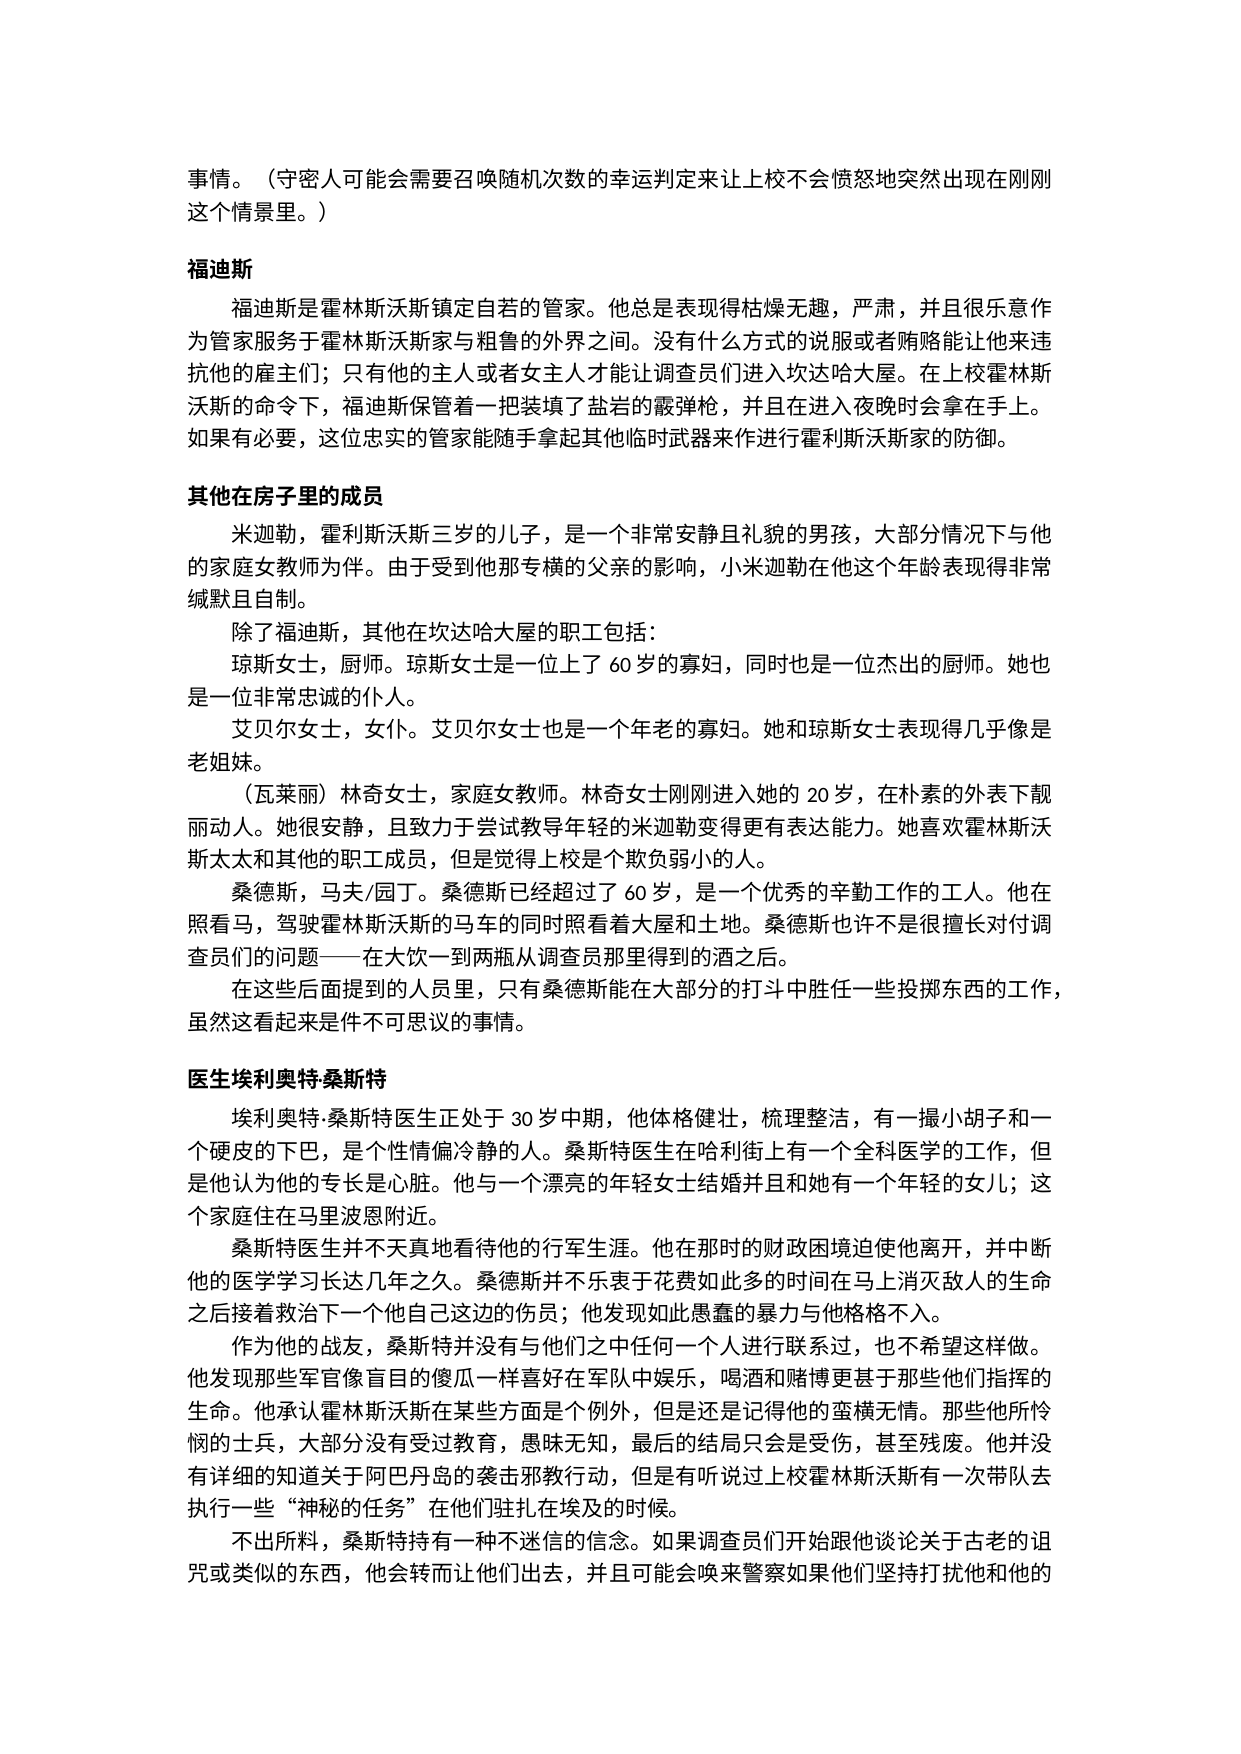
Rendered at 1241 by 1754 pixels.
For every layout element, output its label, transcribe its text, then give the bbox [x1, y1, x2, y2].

text 福迪斯是霍林斯沃斯镇定自若的管家。他总是表现得枯燥无趣，严肃，并且很乐意作为管家服务于霍林斯沃斯家与粗鲁的外界之间。没有什么方式的说服或者贿赂能让他来违抗他的雇主们；只有他的主人或者女主人才能让调查员们进入坎达哈大屋。在上校霍林斯沃斯的命令下，福迪斯保管着一把装填了盐岩的霰弹枪，并且在进入夜晚时会拿在手上。如果有必要，这位忠实的管家能随手拿起其他临时武器来作进行霍利斯沃斯家的防御。 [187, 291, 1053, 453]
text 除了福迪斯，其他在坎达哈大屋的职工包括： [187, 614, 1053, 647]
text 米迦勒，霍利斯沃斯三岁的儿子，是一个非常安静且礼貌的男孩，大部分情况下与他的家庭女教师为伴。由于受到他那专横的父亲的影响，小米迦勒在他这个年龄表现得非常缄默且自制。 [187, 517, 1053, 614]
text 琼斯女士，厨师。琼斯女士是一位上了60岁的寡妇，同时也是一位杰出的厨师。她也是一位非常忠诚的仆人。 [187, 647, 1053, 712]
text 作为他的战友，桑斯特并没有与他们之中任何一个人进行联系过，也不希望这样做。他发现那些军官像盲目的傻瓜一样喜好在军队中娱乐，喝酒和赌博更甚于那些他们指挥的生命。他承认霍林斯沃斯在某些方面是个例外，但是还是记得他的蛮横无情。那些他所怜悯的士兵，大部分没有受过教育，愚昧无知，最后的结局只会是受伤，甚至残废。他并没有详细的知道关于阿巴丹岛的袭击邪教行动，但是有听说过上校霍林斯沃斯有一次带队去执行一些“神秘的任务”在他们驻扎在埃及的时候。 [187, 1328, 1053, 1523]
text 艾贝尔女士，女仆。艾贝尔女士也是一个年老的寡妇。她和琼斯女士表现得几乎像是老姐妹。 [187, 712, 1053, 777]
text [187, 162, 1053, 227]
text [187, 1523, 1053, 1588]
text 桑德斯，马夫/园丁。桑德斯已经超过了60岁，是一个优秀的辛勤工作的工人。他在照看马，驾驶霍林斯沃斯的马车的同时照看着大屋和土地。桑德斯也许不是很擅长对付调查员们的问题——在大饮一到两瓶从调查员那里得到的酒之后。 [187, 874, 1053, 972]
title 其他在房子里的成员 [187, 478, 1053, 511]
title 医生埃利奥特·桑斯特 [187, 1062, 1053, 1094]
text （瓦莱丽）林奇女士，家庭女教师。林奇女士刚刚进入她的20岁，在朴素的外表下靓丽动人。她很安静，且致力于尝试教导年轻的米迦勒变得更有表达能力。她喜欢霍林斯沃斯太太和其他的职工成员，但是觉得上校是个欺负弱小的人。 [187, 777, 1053, 874]
text 在这些后面提到的人员里，只有桑德斯能在大部分的打斗中胜任一些投掷东西的工作，虽然这看起来是件不可思议的事情。 [187, 972, 1053, 1037]
text 埃利奥特·桑斯特医生正处于30岁中期，他体格健壮，梳理整洁，有一撮小胡子和一个硬皮的下巴，是个性情偏冷静的人。桑斯特医生在哈利街上有一个全科医学的工作，但是他认为他的专长是心脏。他与一个漂亮的年轻女士结婚并且和她有一个年轻的女儿；这个家庭住在马里波恩附近。 [187, 1101, 1053, 1231]
title 福迪斯 [187, 252, 1053, 284]
text 桑斯特医生并不天真地看待他的行军生涯。他在那时的财政困境迫使他离开，并中断他的医学学习长达几年之久。桑德斯并不乐衷于花费如此多的时间在马上消灭敌人的生命之后接着救治下一个他自己这边的伤员；他发现如此愚蠢的暴力与他格格不入。 [187, 1231, 1053, 1328]
